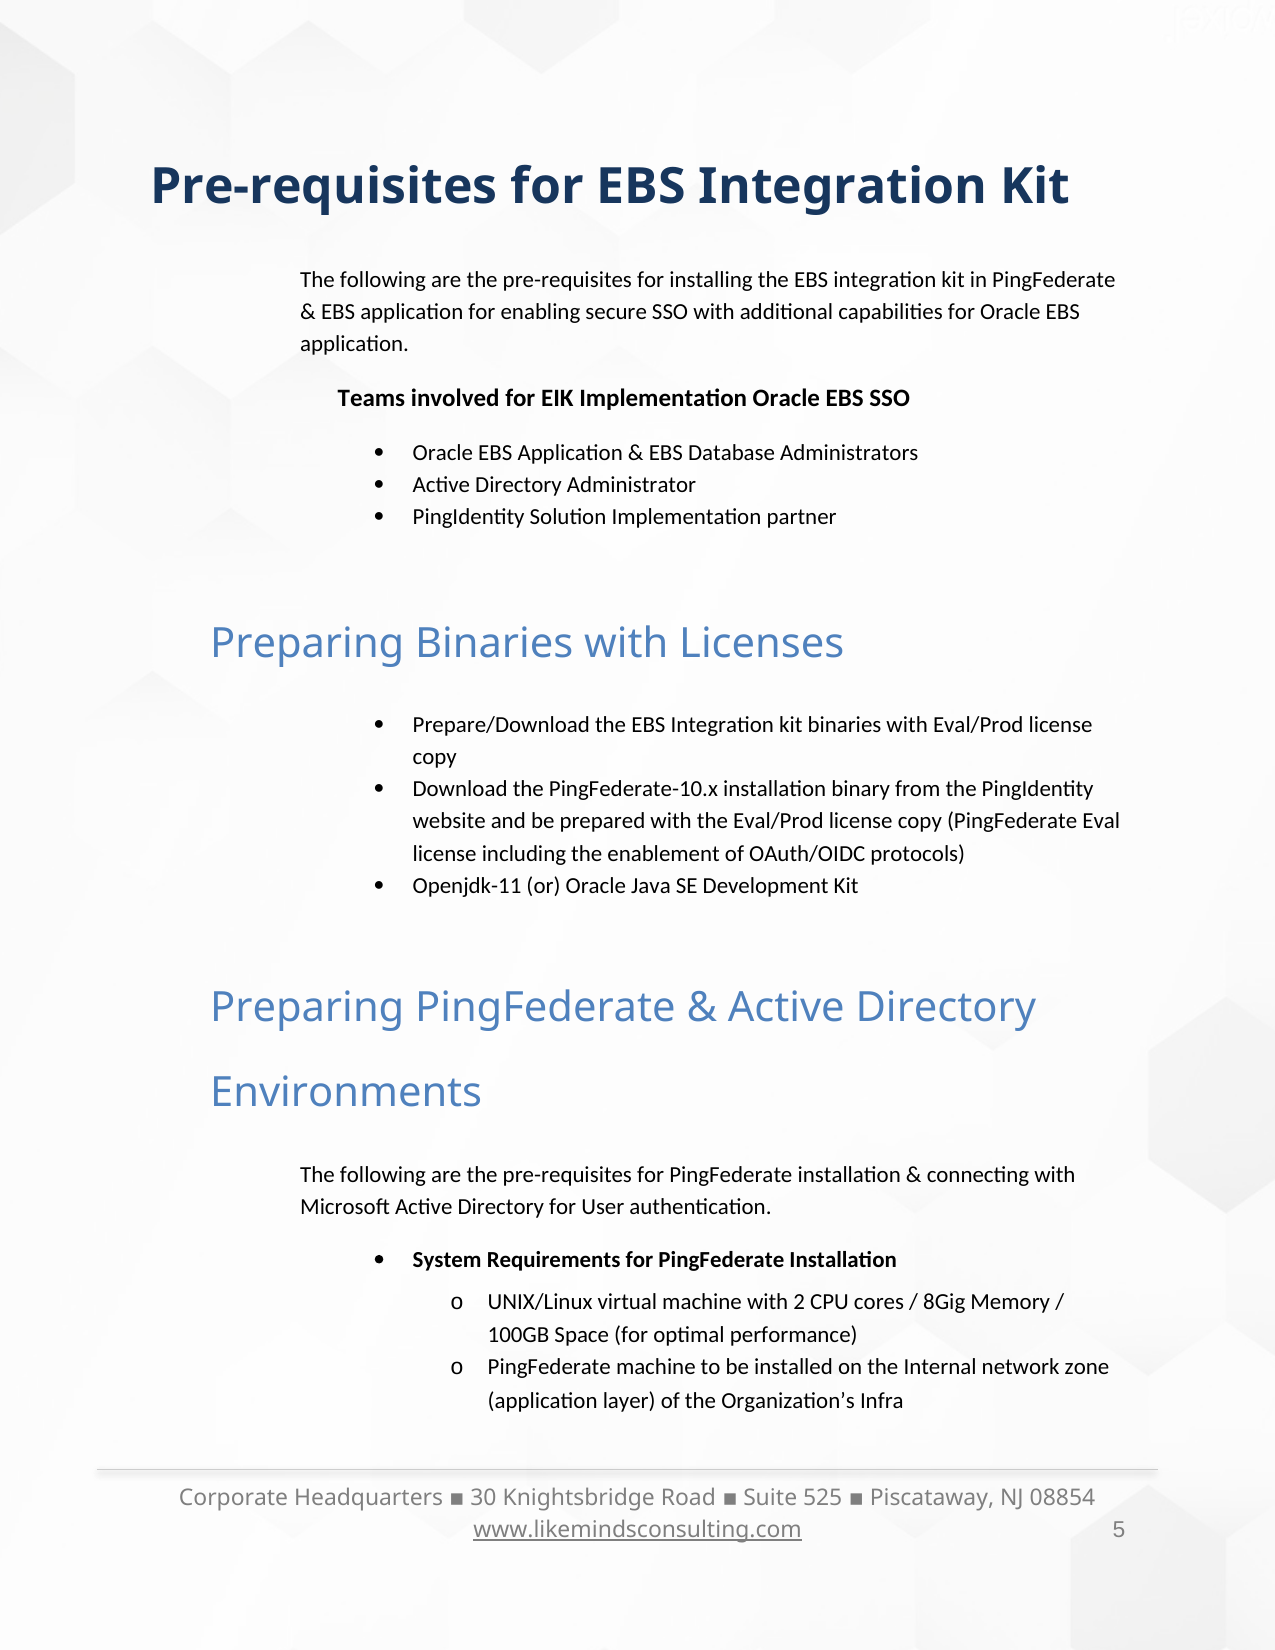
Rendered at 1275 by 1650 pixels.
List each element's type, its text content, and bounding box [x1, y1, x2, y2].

list Openjdk-11 (or) Oracle Java SE Development Kit [375, 871, 1125, 899]
subtitle Preparing PingFederate & Active Directory Environments [210, 977, 1125, 1119]
text The following are the pre-requisites for installing the EBS integration kit in PingFederate & EBS application for enabling secure SSO with additional capabilities for Oracle EBS application. [300, 265, 1125, 357]
list System Requirements for PingFederate Installation [375, 1245, 1125, 1273]
list PingFederate machine to be installed on the Internal network zone (application layer) of the Organization’s Infra [450, 1352, 1125, 1414]
subtitle Pre-requisites for EBS Integration Kit [150, 150, 1125, 218]
list Prepare/Download the EBS Integration kit binaries with Eval/Prod license copy [375, 710, 1125, 770]
list Active Directory Administrator [375, 470, 1125, 498]
list Oracle EBS Application & EBS Database Administrators [375, 438, 1125, 466]
text The following are the pre-requisites for PingFederate installation & connecting with Microsoft Active Directory for User authentication. [300, 1160, 1125, 1220]
list PingIdentity Solution Implementation partner [375, 502, 1125, 530]
subtitle Preparing Binaries with Licenses [210, 612, 1125, 669]
list UNIX/Linux virtual machine with 2 CPU cores / 8Gig Memory / 100GB Space (for optimal performance) [450, 1287, 1125, 1348]
text Teams involved for EIK Implementation Oracle EBS SSO [262, 382, 1125, 413]
list Download the PingFederate-10.x installation binary from the PingIdentity website and be prepared with the Eval/Prod license copy (PingFederate Eval license including the enablement of OAuth/OIDC protocols) [375, 774, 1125, 867]
